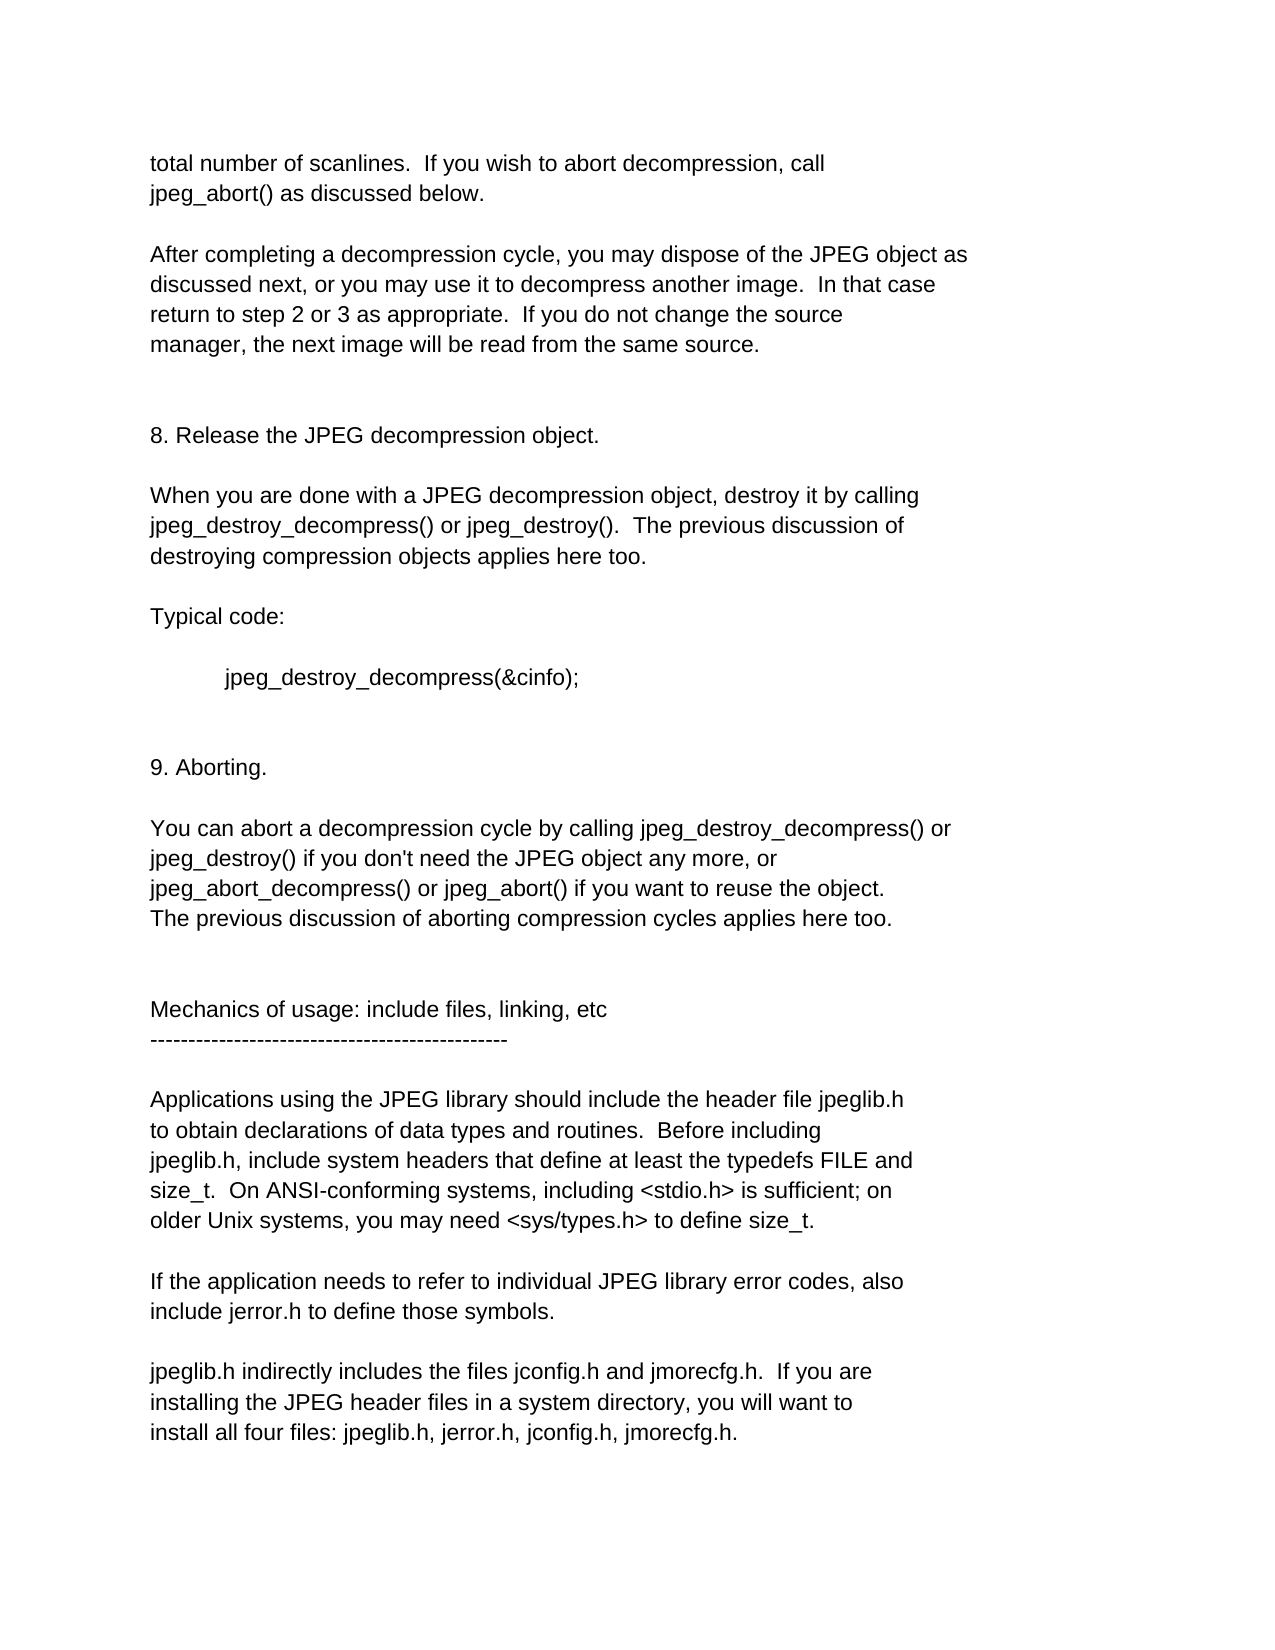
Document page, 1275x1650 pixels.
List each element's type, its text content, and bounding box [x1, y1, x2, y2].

text jpeglib.h indirectly includes the files jconfig.h and jmorecfg.h. If you are [150, 1358, 1125, 1385]
text total number of scanlines. If you wish to abort decompression, call [150, 150, 1125, 176]
text Typical code: [150, 603, 1125, 629]
text jpeg_abort_decompress() or jpeg_abort() if you want to reuse the object. [150, 875, 1125, 901]
text to obtain declarations of data types and routines. Before including [150, 1117, 1125, 1143]
text jpeglib.h, include system headers that define at least the typedefs FILE and [150, 1147, 1125, 1173]
text Mechanics of usage: include files, linking, etc [150, 996, 1125, 1022]
text 8. Release the JPEG decompression object. [150, 422, 1125, 448]
text install all four files: jpeglib.h, jerror.h, jconfig.h, jmorecfg.h. [150, 1419, 1125, 1445]
text destroying compression objects applies here too. [150, 543, 1125, 569]
text return to step 2 or 3 as appropriate. If you do not change the source [150, 301, 1125, 327]
text After completing a decompression cycle, you may dispose of the JPEG object as [150, 241, 1125, 267]
text When you are done with a JPEG decompression object, destroy it by calling [150, 482, 1125, 509]
text The previous discussion of aborting compression cycles applies here too. [150, 905, 1125, 932]
text installing the JPEG header files in a system directory, you will want to [150, 1388, 1125, 1415]
text 9. Aborting. [150, 754, 1125, 781]
text discussed next, or you may use it to decompress another image. In that case [150, 271, 1125, 297]
text jpeg_abort() as discussed below. [150, 180, 1125, 207]
text You can abort a decompression cycle by calling jpeg_destroy_decompress() or [150, 814, 1125, 841]
text manager, the next image will be read from the same source. [150, 331, 1125, 358]
text include jerror.h to define those symbols. [150, 1298, 1125, 1324]
text jpeg_destroy_decompress(&cinfo); [150, 663, 1125, 690]
text jpeg_destroy() if you don't need the JPEG object any more, or [150, 845, 1125, 871]
text ----------------------------------------------- [150, 1026, 1125, 1052]
text older Unix systems, you may need <sys/types.h> to define size_t. [150, 1207, 1125, 1234]
text Applications using the JPEG library should include the header file jpeglib.h [150, 1086, 1125, 1113]
text jpeg_destroy_decompress() or jpeg_destroy(). The previous discussion of [150, 512, 1125, 539]
text size_t. On ANSI-conforming systems, including <stdio.h> is sufficient; on [150, 1177, 1125, 1203]
text If the application needs to refer to individual JPEG library error codes, also [150, 1268, 1125, 1294]
